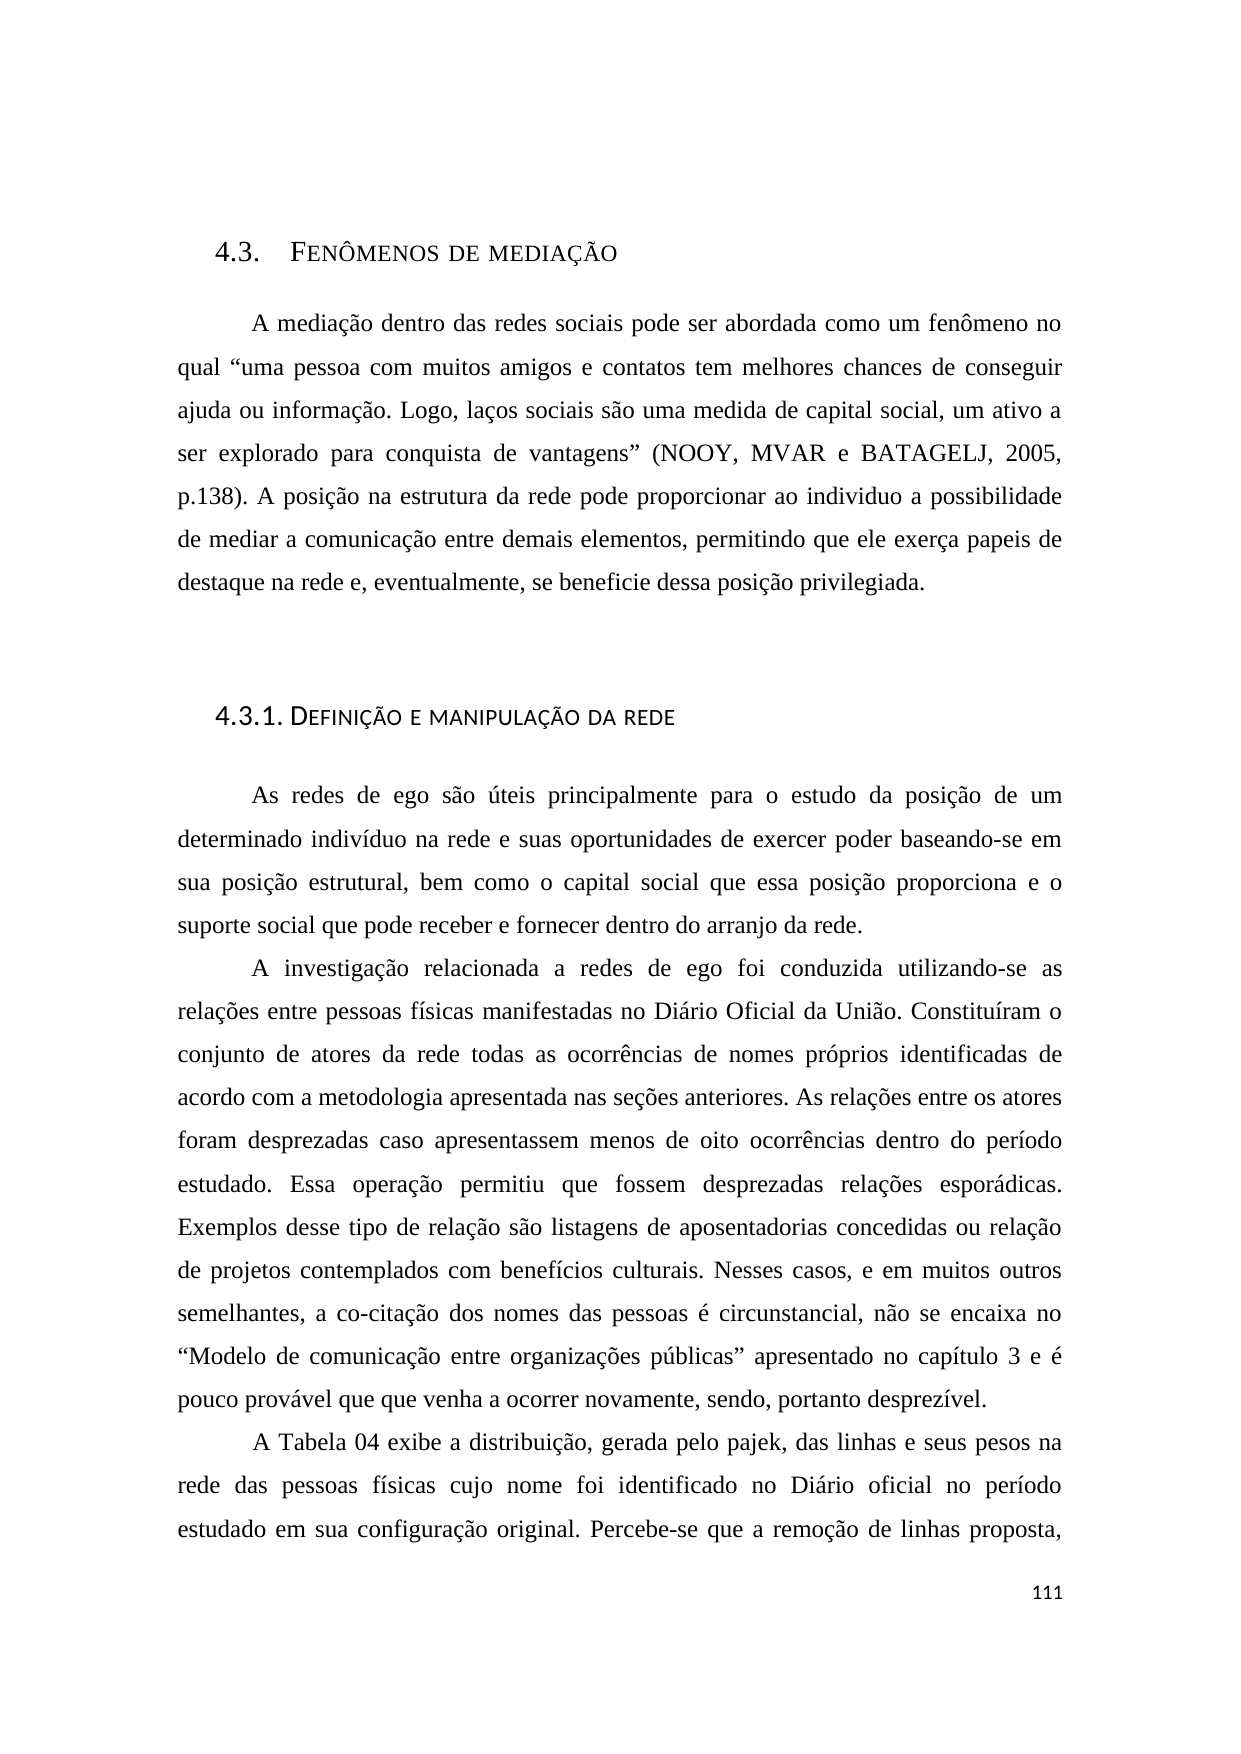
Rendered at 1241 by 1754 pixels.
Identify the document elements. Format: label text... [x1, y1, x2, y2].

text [177, 1427, 1063, 1542]
subtitle Fenômenos de mediação [215, 234, 1063, 267]
text A investigação relacionada a redes de ego foi conduzida utilizando-se as relações entre pessoas físicas manifestadas no Diário Oficial da União. Constituíram o conjunto de atores da rede todas as ocorrências de nomes próprios identificadas de acordo com a metodologia apresentada nas seções anteriores. As relações entre os atores foram desprezadas caso apresentassem menos de oito ocorrências dentro do período estudado. Essa operação permitiu que fossem desprezadas relações esporádicas. Exemplos desse tipo de relação são listagens de aposentadorias concedidas ou relação de projetos contemplados com benefícios culturais. Nesses casos, e em muitos outros semelhantes, a co-citação dos nomes das pessoas é circunstancial, não se encaixa no “Modelo de comunicação entre organizações públicas” apresentado no capítulo 3 e é pouco provável que que venha a ocorrer novamente, sendo, portanto desprezível. [177, 953, 1063, 1413]
text A mediação dentro das redes sociais pode ser abordada como um fenômeno no qual “uma pessoa com muitos amigos e contatos tem melhores chances de conseguir ajuda ou informação. Logo, laços sociais são uma medida de capital social, um ativo a ser explorado para conquista de vantagens” (NOOY, MVAR e BATAGELJ, 2005, p.138). A posição na estrutura da rede pode proporcionar ao individuo a possibilidade de mediar a comunicação entre demais elementos, permitindo que ele exerça papeis de destaque na rede e, eventualmente, se beneficie dessa posição privilegiada. [177, 308, 1063, 596]
subtitle Definição e manipulação da rede [215, 697, 1063, 732]
text As redes de ego são úteis principalmente para o estudo da posição de um determinado indivíduo na rede e suas oportunidades de exercer poder baseando-se em sua posição estrutural, bem como o capital social que essa posição proporciona e o suporte social que pode receber e fornecer dentro do arranjo da rede. [177, 781, 1063, 939]
